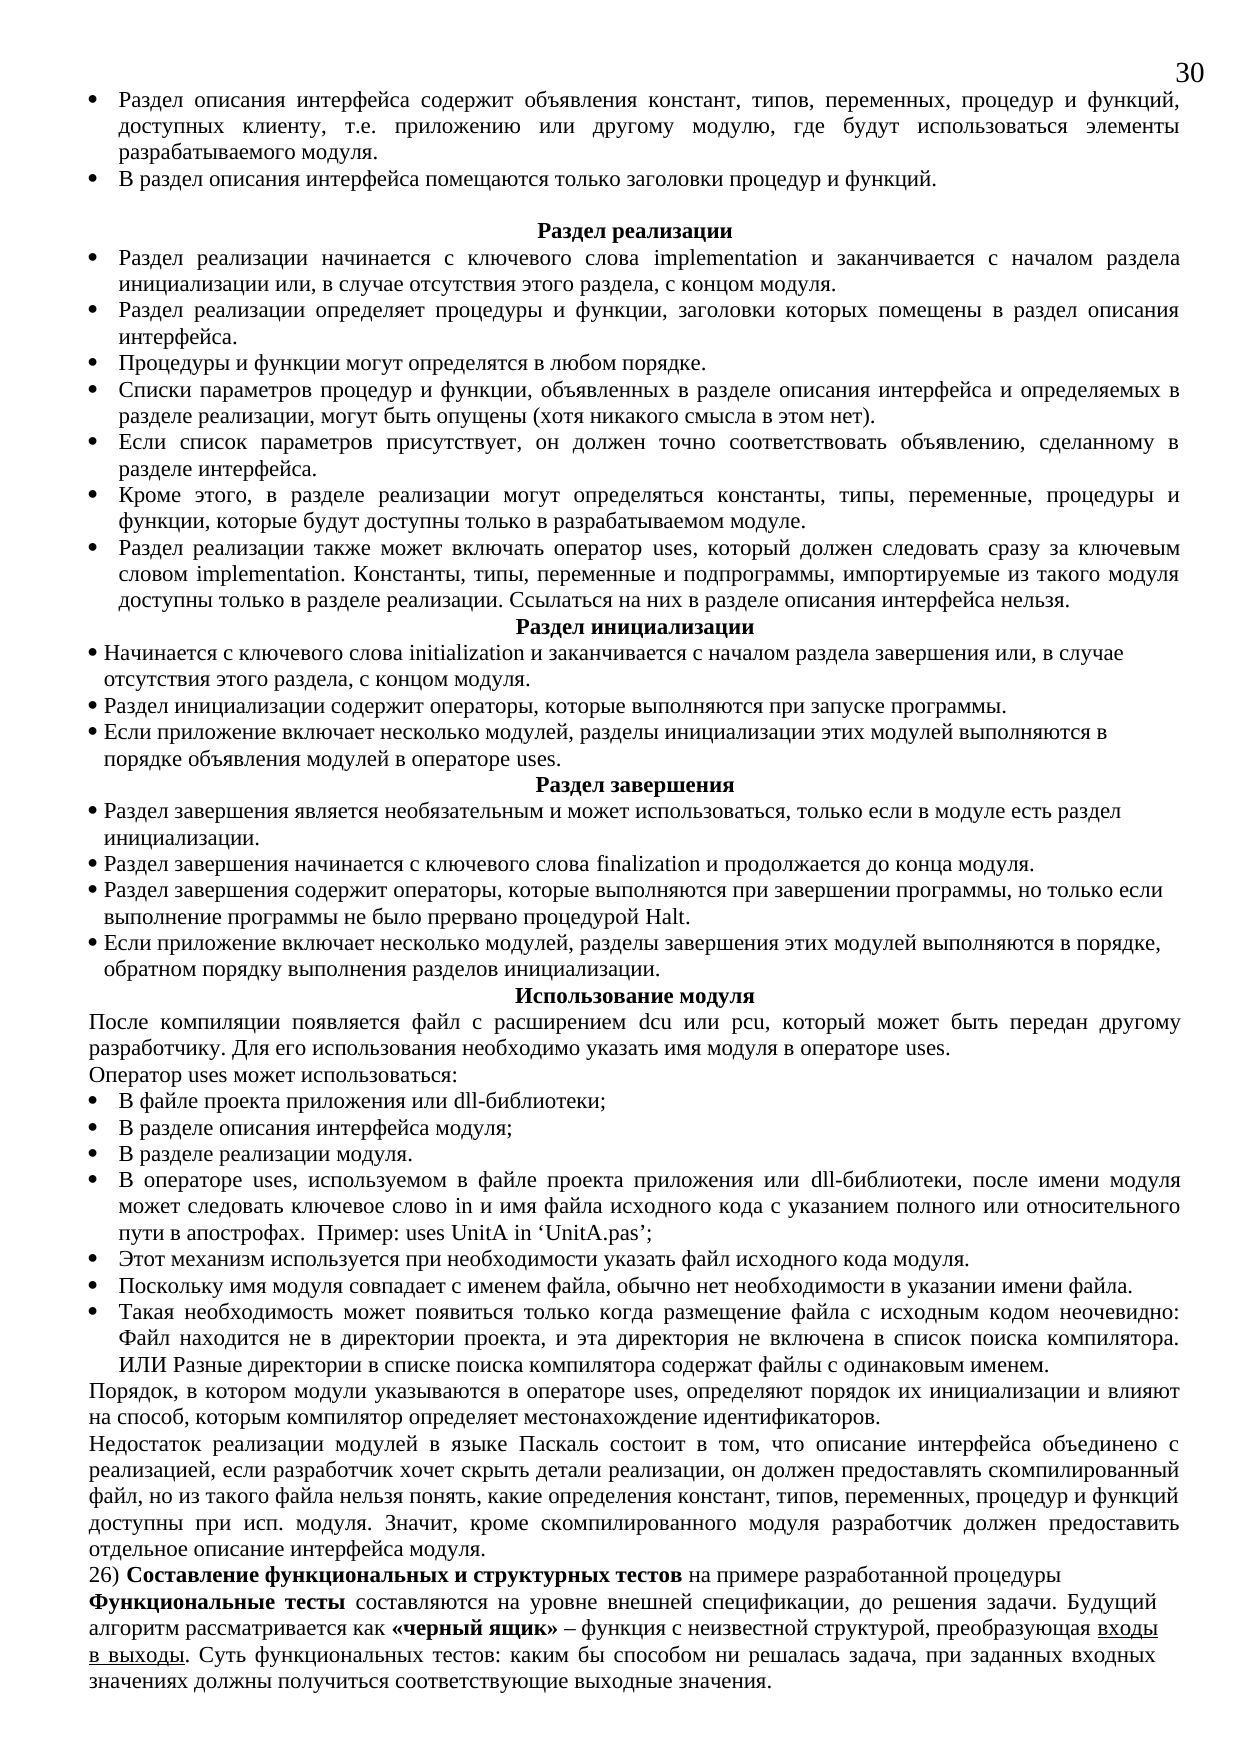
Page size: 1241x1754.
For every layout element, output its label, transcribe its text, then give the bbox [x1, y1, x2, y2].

list Такая необходимость может появиться только когда размещение файла с исходным кодом неочевидно: Файл находится не в директории проекта, и эта директория не включена в список поиска компилятора. ИЛИ Разные директории в списке поиска компилятора содержат файлы с одинаковым именем. [89, 1298, 1181, 1377]
list Раздел реализации определяет процедуры и функции, заголовки которых помещены в раздел описания интерфейса. [89, 297, 1181, 349]
list Списки параметров процедур и функции, объявленных в разделе описания интерфейса и определяемых в разделе реализации, могут быть опущены (хотя никакого смысла в этом нет). [89, 376, 1181, 428]
list В разделе реализации модуля. [89, 1140, 1181, 1166]
list В файле проекта приложения или dll-библиотеки; [89, 1087, 1181, 1113]
list Раздел завершения начинается с ключевого слова finalization и продолжается до конца модуля. [89, 850, 1181, 876]
list Раздел инициализации [89, 613, 1181, 639]
list Раздел завершения является необязательным и может использоваться, только если в модуле есть раздел инициализации. [89, 797, 1181, 850]
list Этот механизм используется при необходимости указать файл исходного кода модуля. [89, 1245, 1181, 1272]
list Начинается с ключевого слова initialization и заканчивается с началом раздела завершения или, в случае отсутствия этого раздела, с концом модуля. [89, 639, 1181, 692]
list Составление функциональных и структурных тестов на примере разработанной процедуры [89, 1562, 1181, 1588]
text Порядок, в котором модули указываются в операторе uses, определяют порядок их инициализации и влияют на способ, которым компилятор определяет местонахождение идентификаторов. [89, 1377, 1181, 1430]
text Недостаток реализации модулей в языке Паскаль состоит в том, что описание интерфейса объединено с реализацией, если разработчик хочет скрыть детали реализации, он должен предоставлять скомпилированный файл, но из такого файла нельзя понять, какие определения констант, типов, переменных, процедур и функций доступны при исп. модуля. Значит, кроме скомпилированного модуля разработчик должен предоставить отдельное описание интерфейса модуля. [89, 1430, 1181, 1562]
list Раздел завершения [89, 771, 1181, 797]
list Если приложение включает несколько модулей, разделы завершения этих модулей выполняются в порядке, обратном порядку выполнения разделов инициализации. [89, 929, 1181, 982]
list Использование модуля [89, 982, 1181, 1008]
list Раздел завершения содержит операторы, которые выполняются при завершении программы, но только если выполнение программы не было прервано процедурой Halt. [89, 876, 1181, 929]
list Поскольку имя модуля совпадает с именем файла, обычно нет необходимости в указании имени файла. [89, 1272, 1181, 1298]
list В операторе uses, используемом в файле проекта приложения или dll-библиотеки, после имени модуля может следовать ключевое слово in и имя файла исходного кода с указанием полного или относительного пути в апострофах. Пример: uses UnitA in ‘UnitA.pas’; [89, 1166, 1181, 1245]
list Раздел описания интерфейса содержит объявления констант, типов, переменных, процедур и функций, доступных клиенту, т.е. приложению или другому модулю, где будут использоваться элементы разрабатываемого модуля. [89, 86, 1181, 165]
list В раздел описания интерфейса помещаются только заголовки процедур и функций. [89, 165, 1181, 191]
list Кроме этого, в разделе реализации могут определяться константы, типы, переменные, процедуры и функции, которые будут доступны только в разрабатываемом модуле. [89, 481, 1181, 534]
list Раздел инициализации содержит операторы, которые выполняются при запуске программы. [89, 692, 1181, 718]
list В разделе описания интерфейса модуля; [89, 1113, 1181, 1140]
list Если приложение включает несколько модулей, разделы инициализации этих модулей выполняются в порядке объявления модулей в операторе uses. [89, 718, 1181, 771]
list Раздел реализации начинается с ключевого слова implementation и заканчивается с началом раздела инициализации или, в случае отсутствия этого раздела, с концом модуля. [89, 244, 1181, 297]
list Раздел реализации также может включать оператор uses, который должен следовать сразу за ключевым словом implementation. Константы, типы, переменные и подпрограммы, импортируемые из такого модуля доступны только в разделе реализации. Ссылаться на них в разделе описания интерфейса нельзя. [89, 534, 1181, 613]
text Функциональные тесты составляются на уровне внешней спецификации, до решения задачи. Будущий алгоритм рассматривается как «черный ящик» – функция с неизвестной структурой, преобразующая входы в выходы. Суть функциональных тестов: каким бы способом ни решалась задача, при заданных входных значениях должны получиться соответствующие выходные значения. [89, 1588, 1158, 1693]
list Раздел реализации [89, 217, 1181, 244]
list Процедуры и функции могут определятся в любом порядке. [89, 349, 1181, 376]
list Если список параметров присутствует, он должен точно соответствовать объявлению, сделанному в разделе интерфейса. [89, 428, 1181, 481]
list После компиляции появляется файл с расширением dcu или pcu, который может быть передан другому разработчику. Для его использования необходимо указать имя модуля в операторе uses. [89, 1008, 1181, 1061]
list Оператор uses может использоваться: [89, 1061, 1181, 1087]
